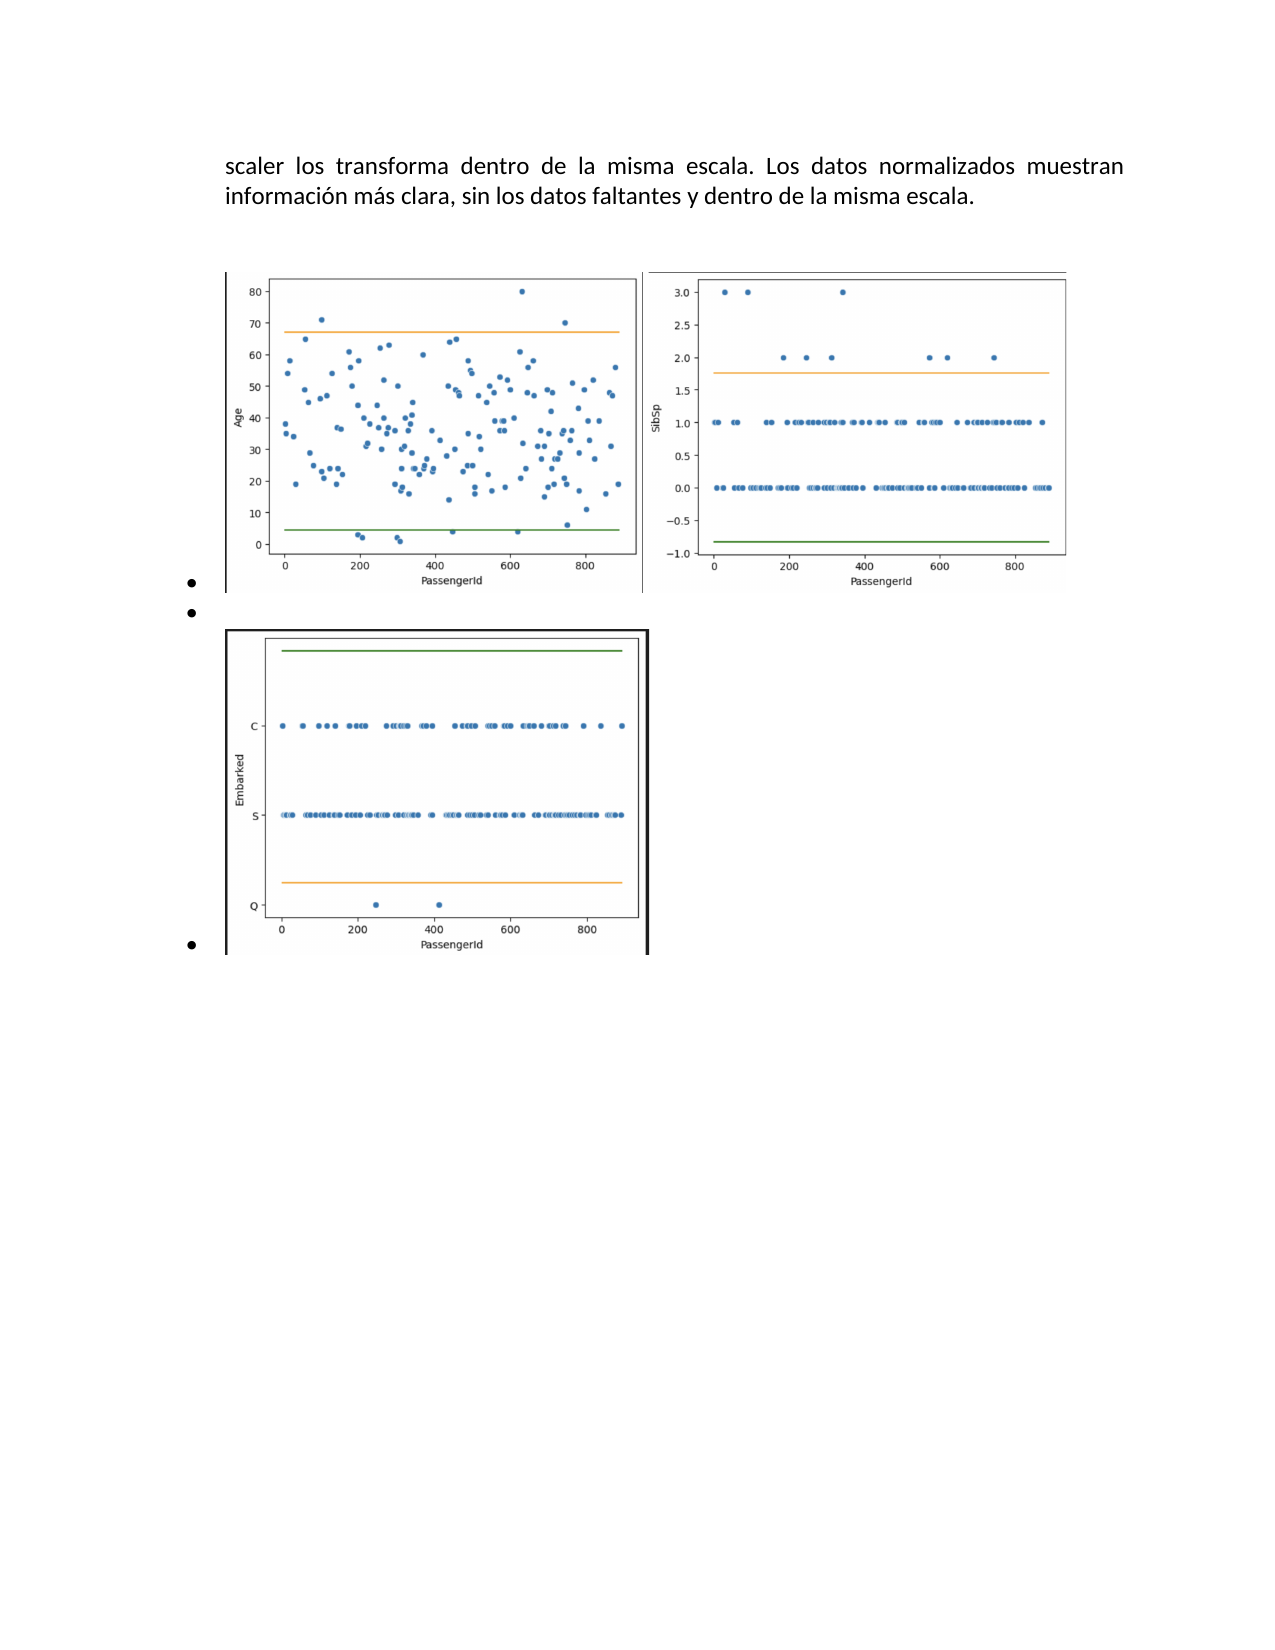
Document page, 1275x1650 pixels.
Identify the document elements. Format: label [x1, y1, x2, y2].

list [187, 150, 1125, 211]
picture [225, 629, 650, 955]
picture [648, 272, 1067, 593]
picture [225, 272, 643, 593]
